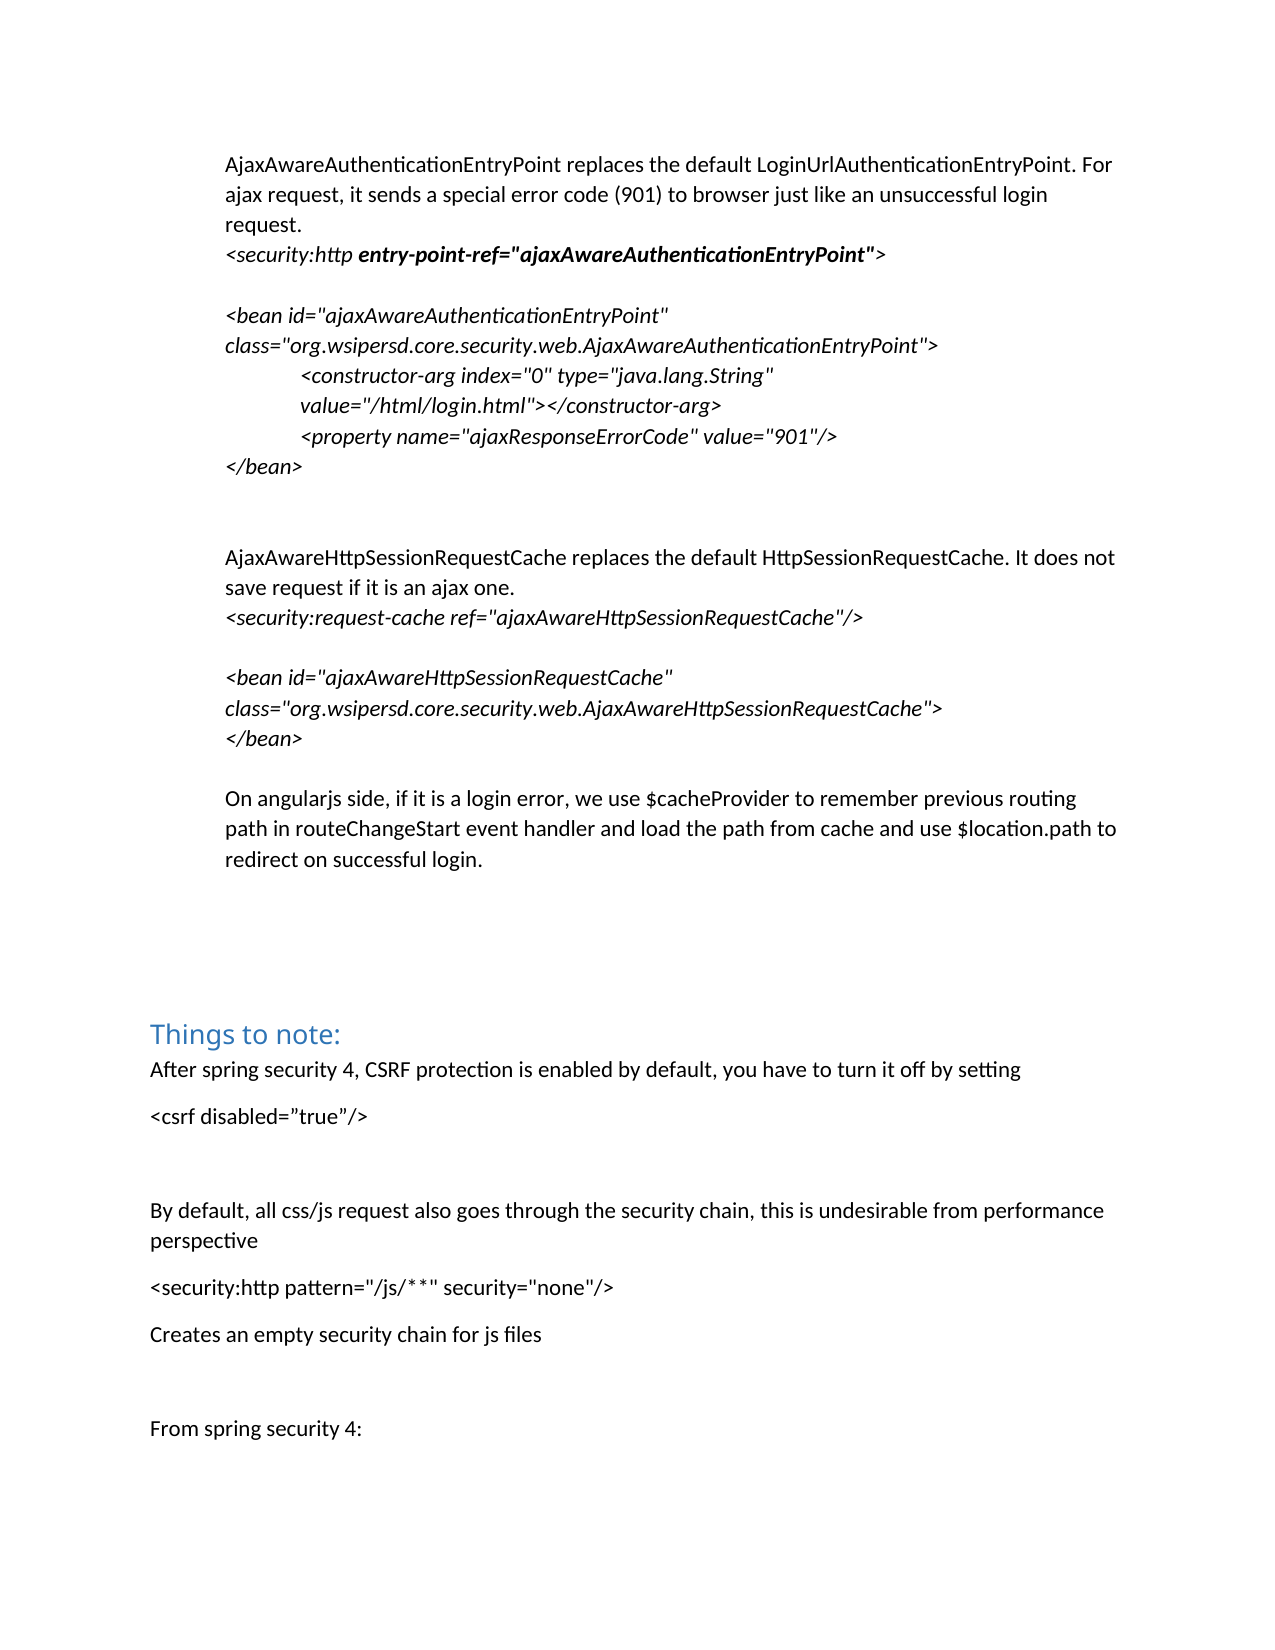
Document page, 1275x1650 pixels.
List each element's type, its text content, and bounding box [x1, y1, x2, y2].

list <security:http entry-point-ref="ajaxAwareAuthenticationEntryPoint"> [225, 241, 1125, 269]
list On angularjs side, if it is a login error, we use $cacheProvider to remember previous routing path in routeChangeStart event handler and load the path from cache and use $location.path to redirect on successful login. [225, 784, 1125, 873]
text By default, all css/js request also goes through the security chain, this is undesirable from performance perspective [150, 1196, 1125, 1254]
text From spring security 4: [150, 1414, 1125, 1442]
text <csrf disabled=”true”/> [150, 1102, 1125, 1130]
list </bean> [225, 724, 1125, 752]
list </bean> [225, 452, 1125, 480]
list <bean id="ajaxAwareAuthenticationEntryPoint" class="org.wsipersd.core.security.web.AjaxAwareAuthenticationEntryPoint"> [225, 301, 1125, 359]
list AjaxAwareHttpSessionRequestCache replaces the default HttpSessionRequestCache. It does not save request if it is an ajax one. [225, 543, 1125, 601]
list <constructor-arg index="0" type="java.lang.String" value="/html/login.html"></constructor-arg> [300, 361, 1125, 420]
list <security:request-cache ref="ajaxAwareHttpSessionRequestCache"/> [225, 603, 1125, 631]
text After spring security 4, CSRF protection is enabled by default, you have to turn it off by setting [150, 1055, 1125, 1083]
subtitle Things to note: [150, 1016, 1125, 1052]
list AjaxAwareAuthenticationEntryPoint replaces the default LoginUrlAuthenticationEntryPoint. For ajax request, it sends a special error code (901) to browser just like an unsuccessful login request. [225, 150, 1125, 238]
list <bean id="ajaxAwareHttpSessionRequestCache" class="org.wsipersd.core.security.web.AjaxAwareHttpSessionRequestCache"> [225, 663, 1125, 722]
list <property name="ajaxResponseErrorCode" value="901"/> [225, 422, 1125, 450]
text <security:http pattern="/js/**" security="none"/> [150, 1273, 1125, 1301]
text Creates an empty security chain for js files [150, 1320, 1125, 1348]
